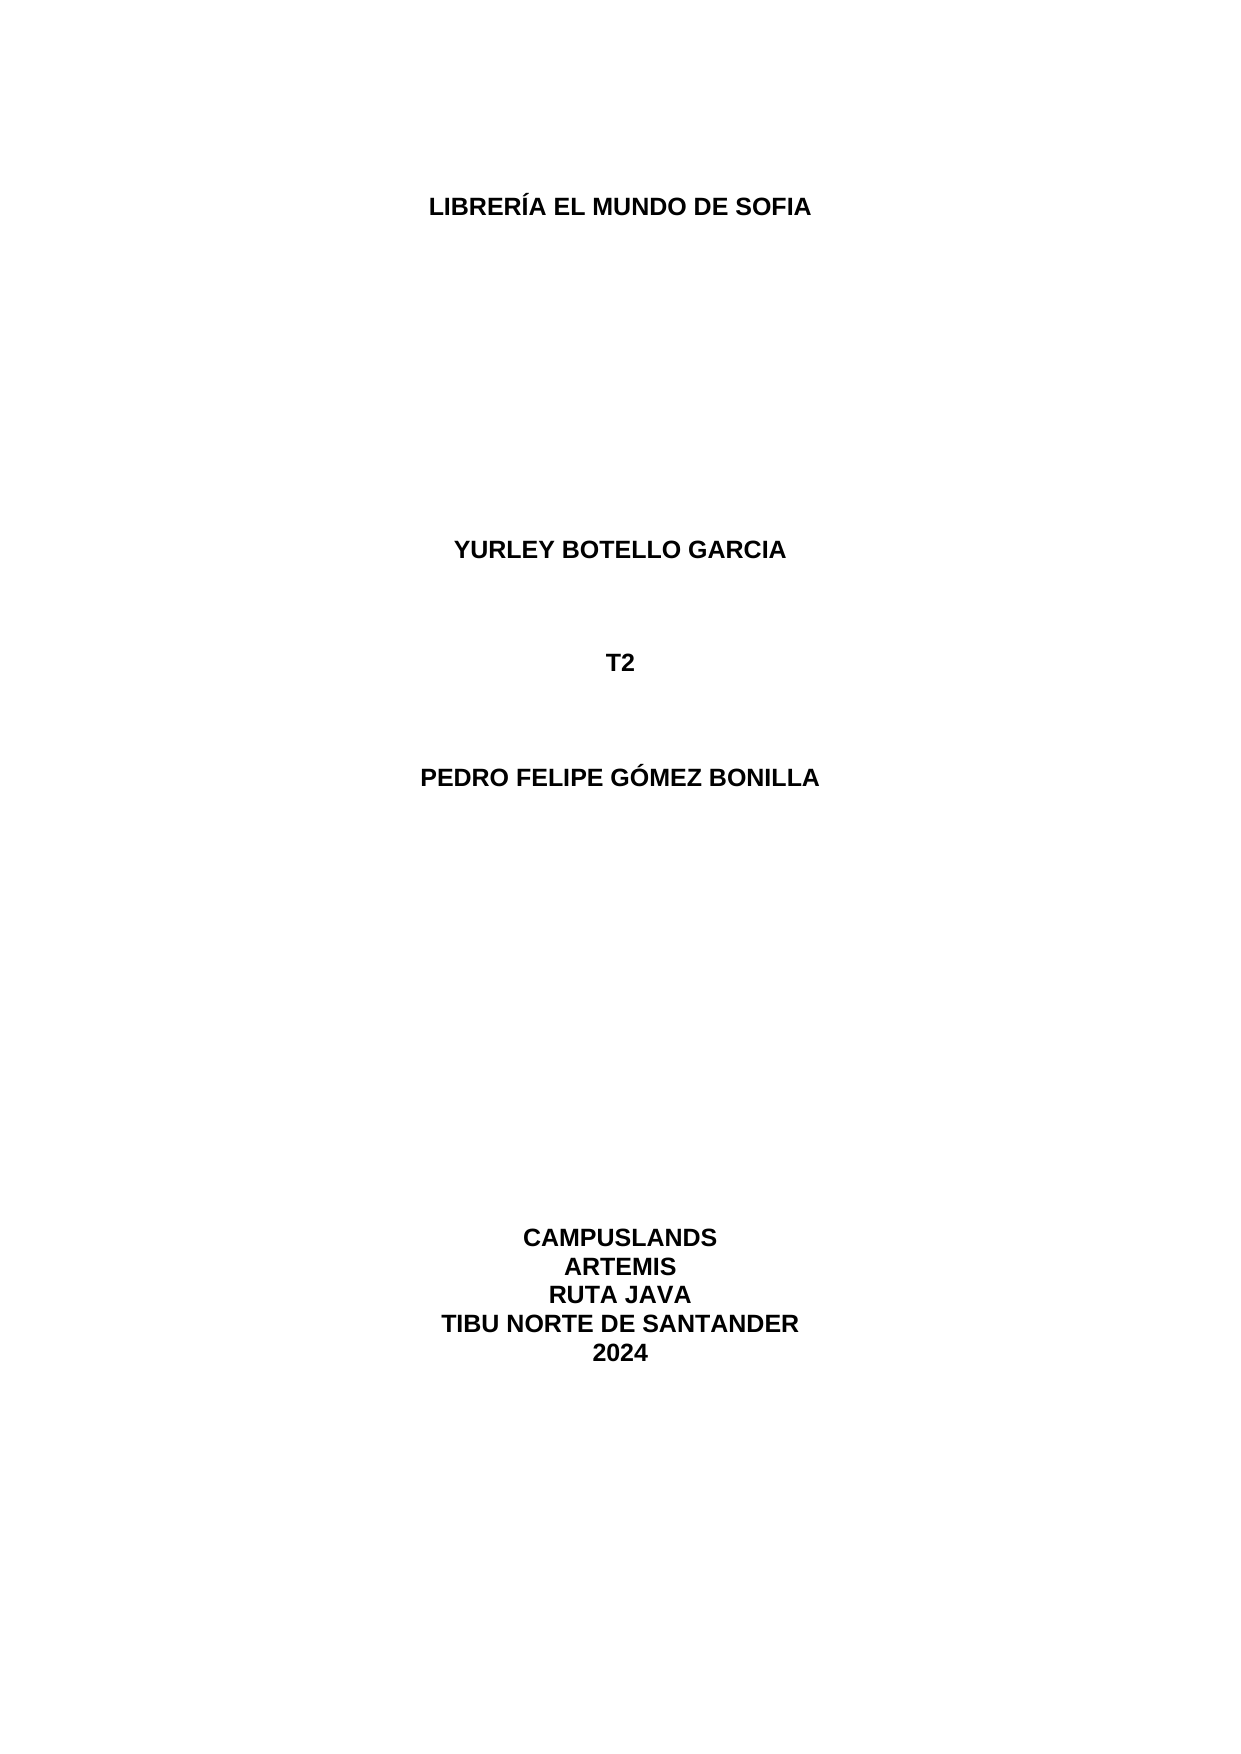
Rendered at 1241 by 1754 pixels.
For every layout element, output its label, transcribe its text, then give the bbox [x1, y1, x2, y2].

text TIBU NORTE DE SANTANDER [150, 1309, 1090, 1338]
text YURLEY BOTELLO GARCIA [150, 547, 1090, 562]
text PEDRO FELIPE GÓMEZ BONILLA [150, 763, 1090, 792]
subtitle LIBRERÍA EL MUNDO DE SOFIA [150, 192, 1090, 220]
text CAMPUSLANDS [150, 1223, 1090, 1252]
text T2 [150, 648, 1090, 677]
text ARTEMIS RUTA JAVA [150, 1252, 1090, 1309]
text 2024 [150, 1338, 1090, 1367]
